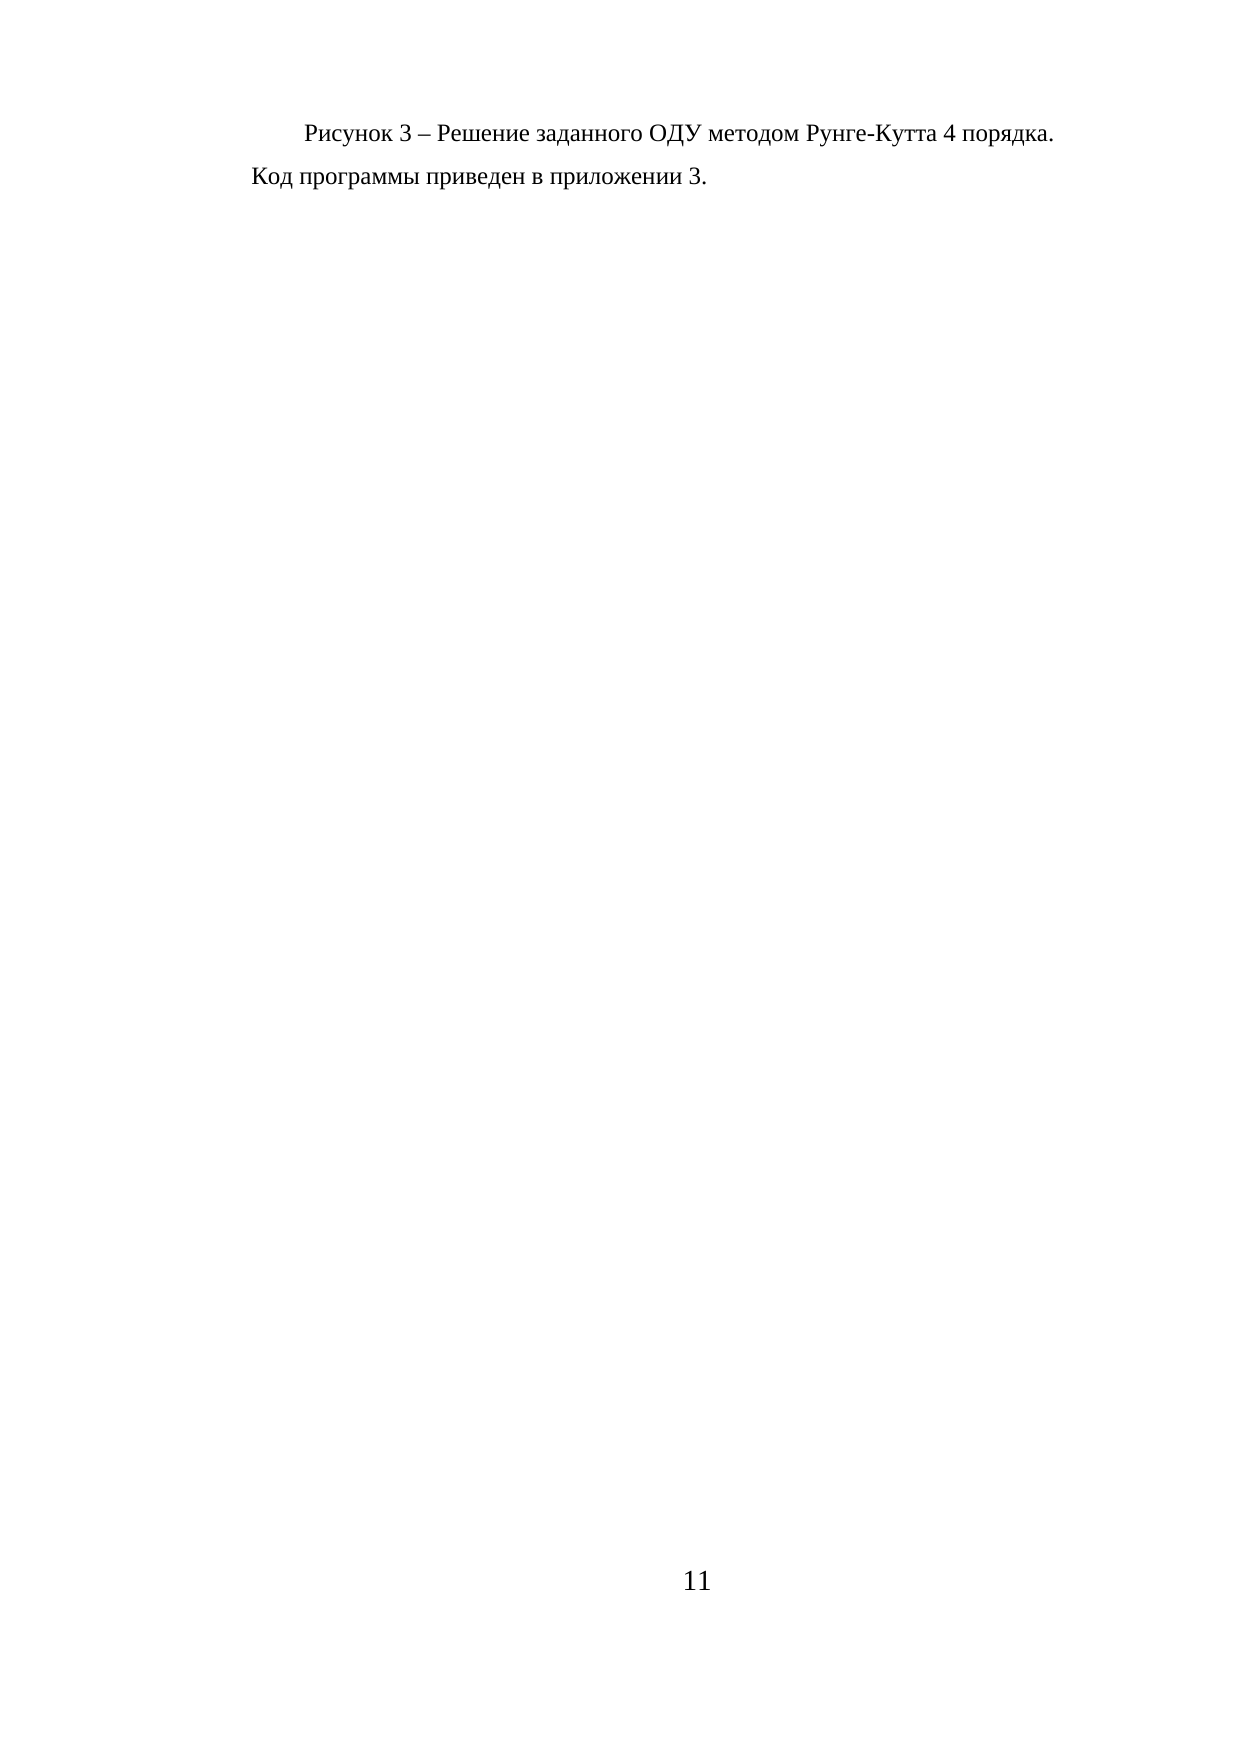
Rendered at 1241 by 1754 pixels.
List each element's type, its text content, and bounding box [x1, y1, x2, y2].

text Код программы приведен в приложении 3. [177, 161, 1181, 190]
text Рисунок 3 – Решение заданного ОДУ методом Рунге-Кутта 4 порядка. [177, 118, 1181, 147]
